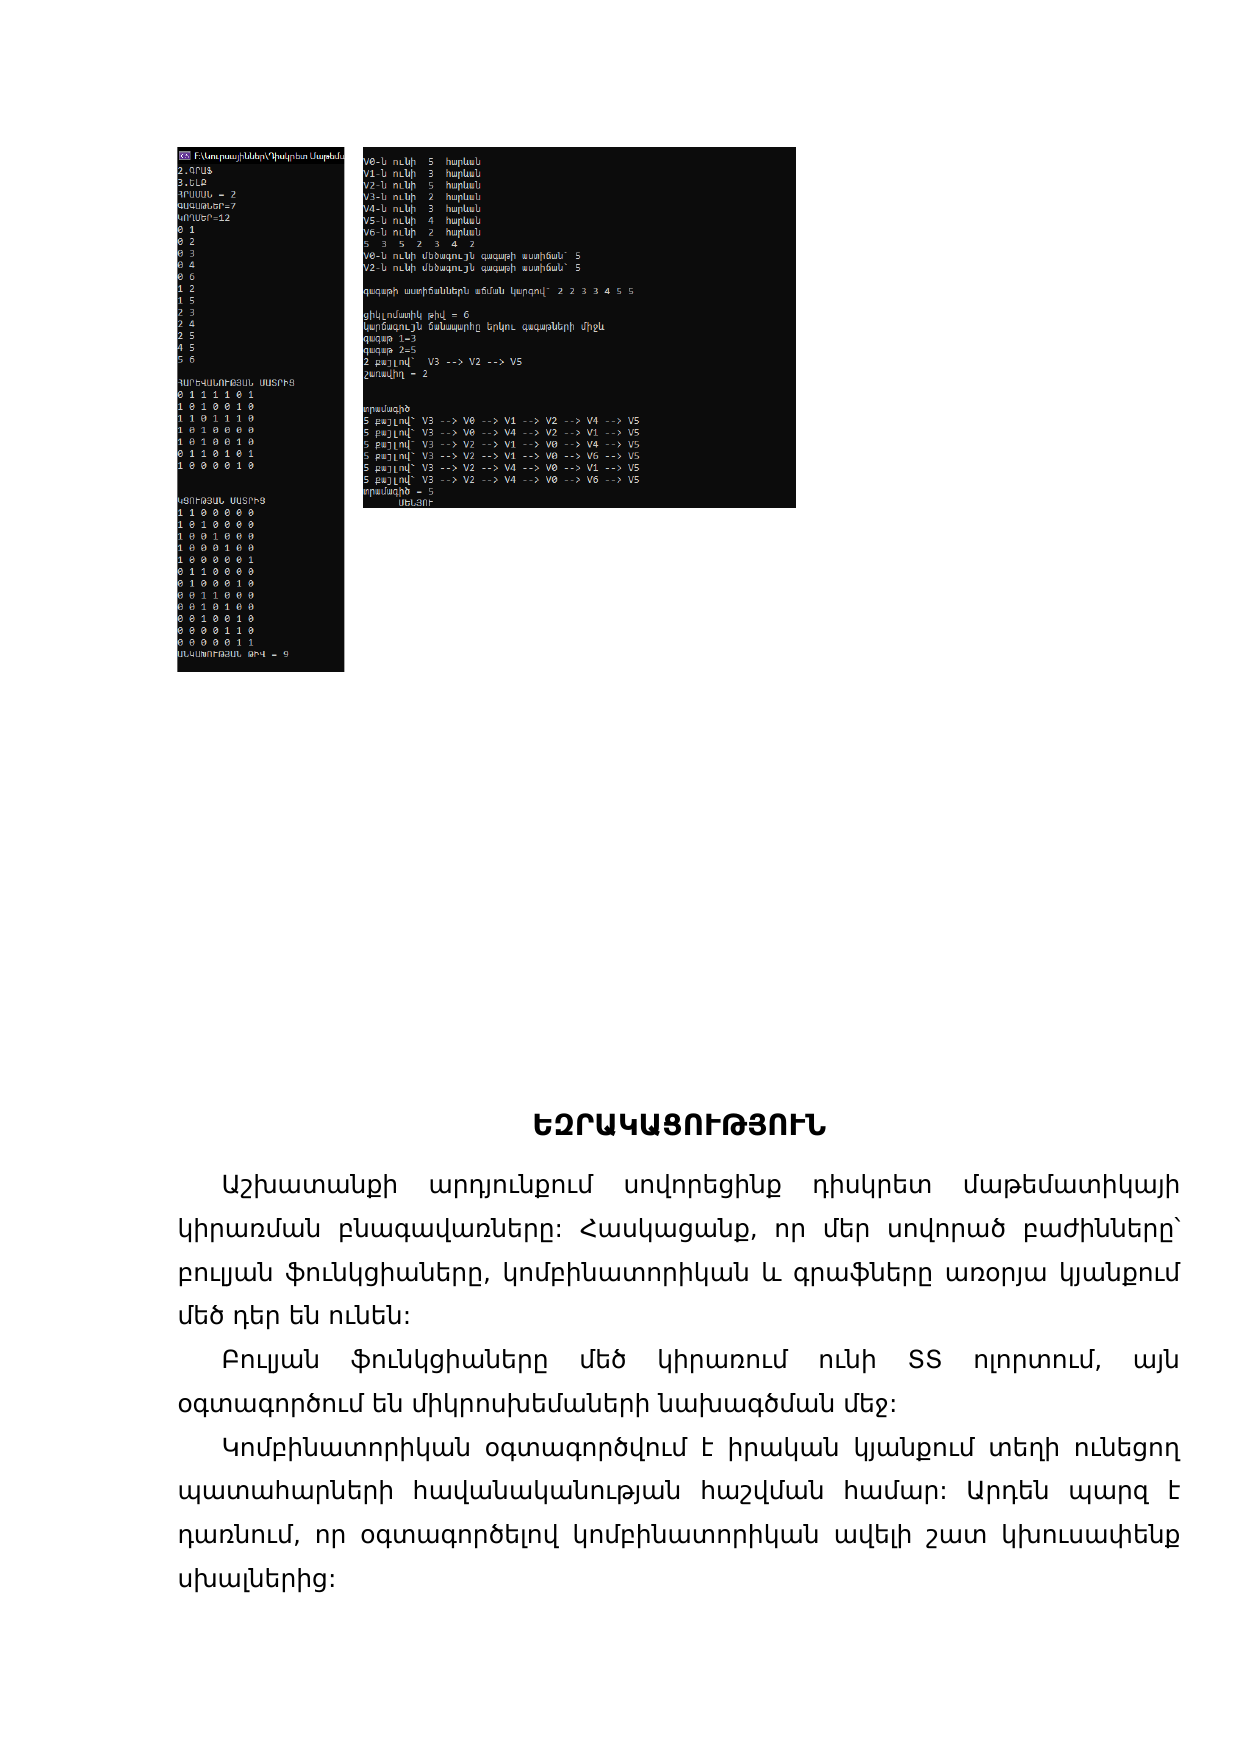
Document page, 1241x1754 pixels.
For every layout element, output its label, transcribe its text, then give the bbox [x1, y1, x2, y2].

picture [363, 147, 796, 508]
subtitle ԵԶՐԱԿԱՑՈՒԹՅՈՒՆ [177, 1109, 1181, 1143]
text Աշխատանքի արդյունքում սովորեցինք դիսկրետ մաթեմատիկայի կիրառման բնագավառները: Հասկացանք, որ մեր սովորած բաժինները՝ բուլյան ֆունկցիաները, կոմբինատորիկան և գրաֆները առօրյա կյանքում մեծ դեր են ունեն: [177, 1170, 1181, 1331]
text Կոմբինատորիկան օգտագործվում է իրական կյանքում տեղի ունեցող պատահարների հավանականության հաշվման համար: Արդեն պարզ է դառնում, որ օգտագործելով կոմբինատորիկան ավելի շատ կխուսափենք սխալներից: [177, 1433, 1181, 1593]
picture [177, 147, 345, 672]
text Բուլյան ֆունկցիաները մեծ կիրառում ունի ՏՏ ոլորտում, այն օգտագործում են միկրոսխեմաների նախագծման մեջ: [177, 1345, 1181, 1418]
